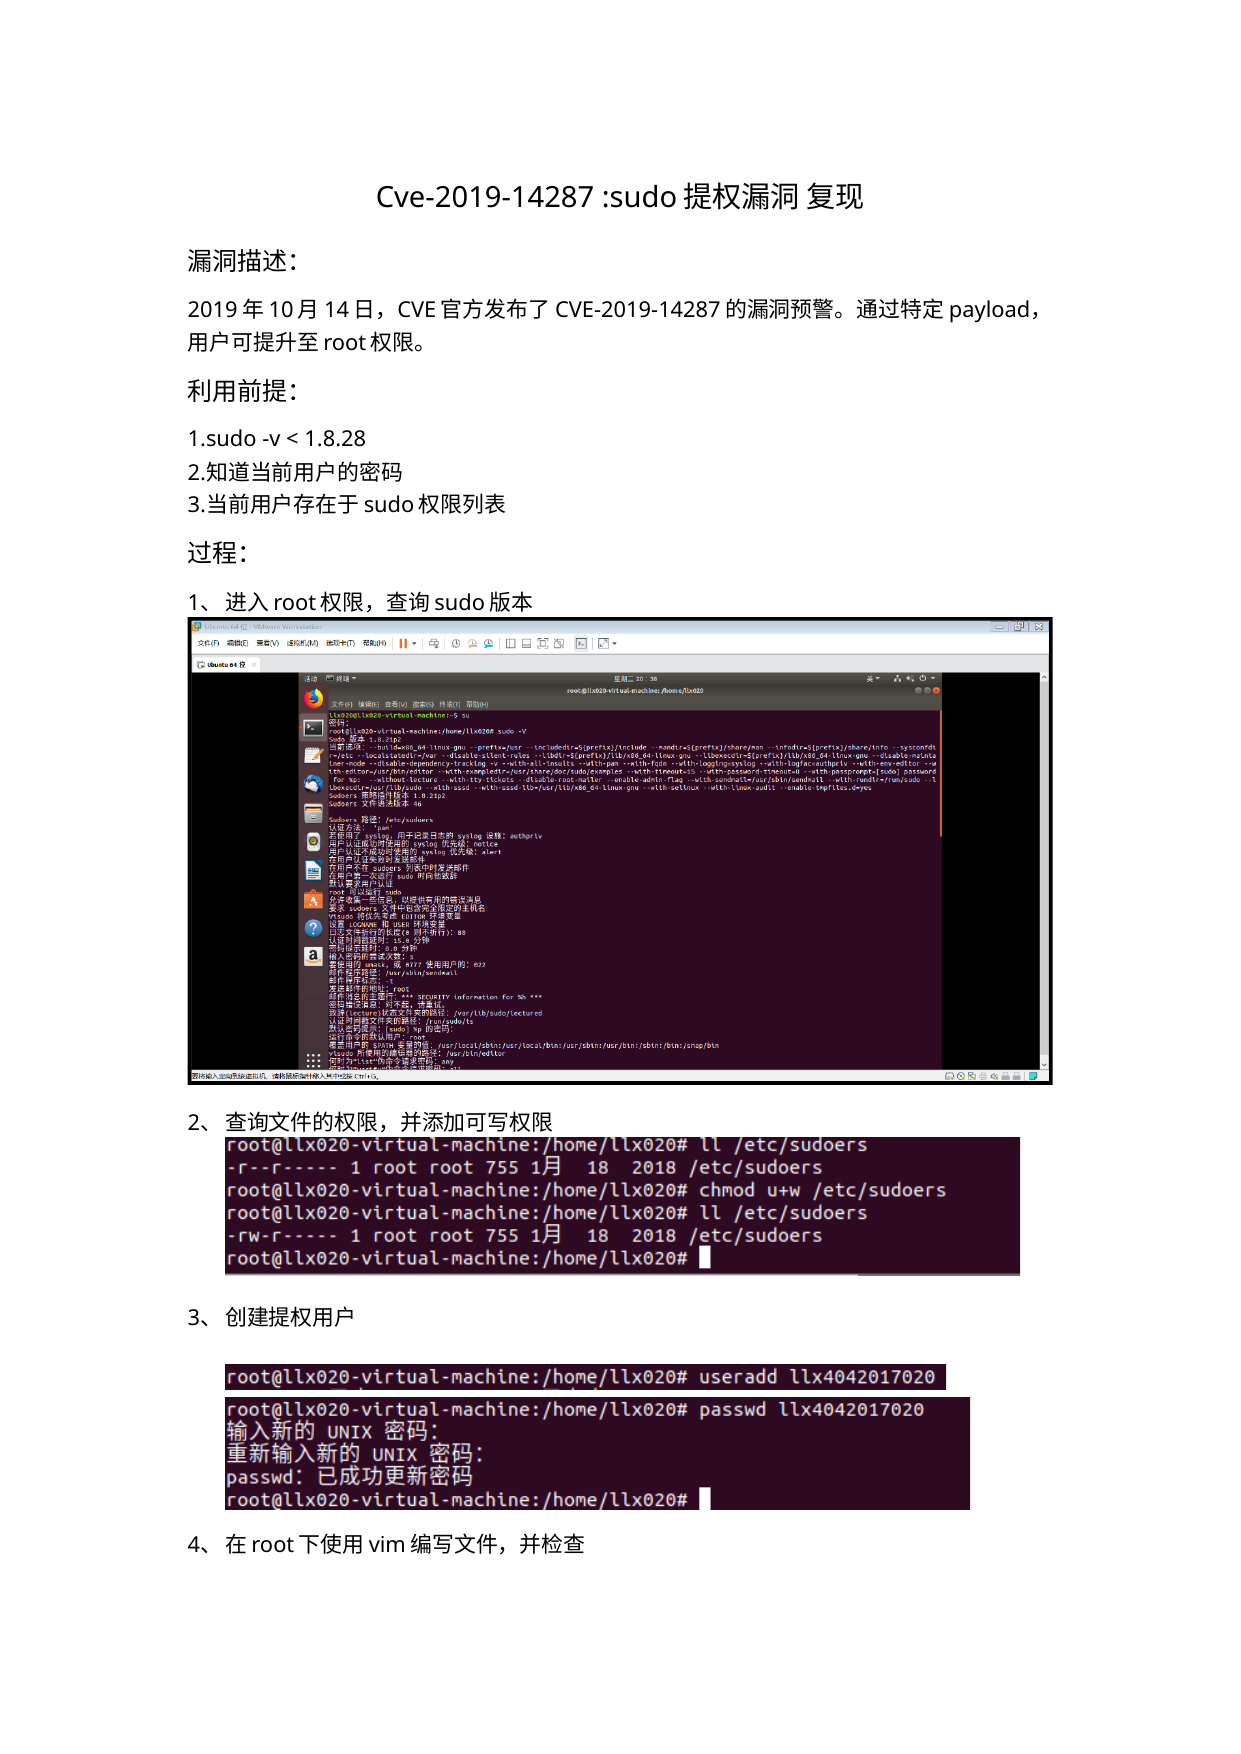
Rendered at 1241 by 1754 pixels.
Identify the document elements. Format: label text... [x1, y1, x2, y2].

picture [187, 617, 1053, 1085]
list 在root下使用vim编写文件，并检查 [187, 1527, 1053, 1559]
list 查询文件的权限，并添加可写权限 [187, 1104, 1053, 1137]
text 2.知道当前用户的密码 [187, 454, 1053, 487]
text 过程： [187, 519, 1053, 584]
list 进入root权限，查询sudo版本 [187, 584, 1053, 617]
text 利用前提： [187, 357, 1053, 422]
text Cve-2019-14287 :sudo提权漏洞 复现 [187, 162, 1053, 227]
text 3.当前用户存在于sudo权限列表 [187, 487, 1053, 519]
text 1.sudo -v < 1.8.28 [187, 422, 1053, 454]
text 漏洞描述： [187, 227, 1053, 292]
list 创建提权用户 [187, 1299, 1053, 1332]
text 2019年10月14日，CVE官方发布了CVE-2019-14287的漏洞预警。通过特定payload，用户可提升至root权限。 [187, 292, 1053, 357]
